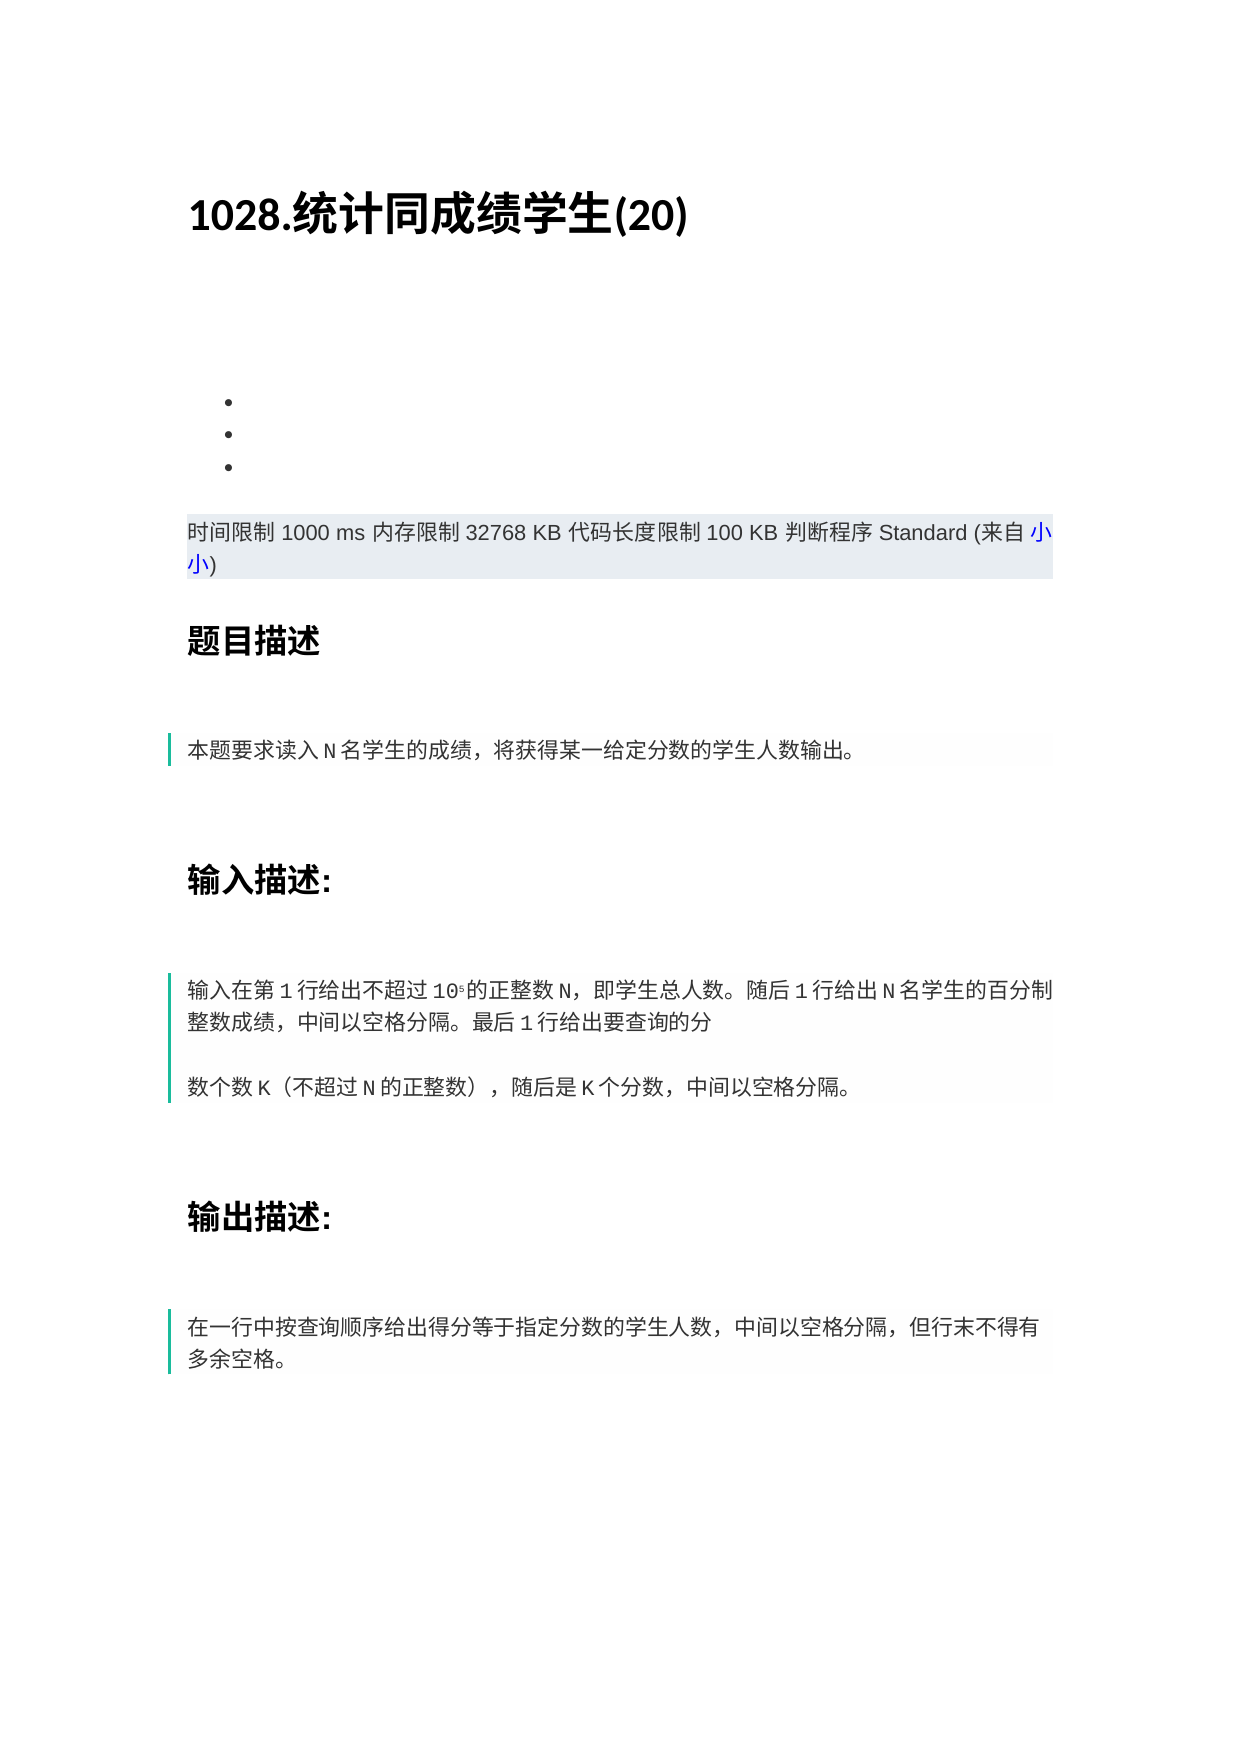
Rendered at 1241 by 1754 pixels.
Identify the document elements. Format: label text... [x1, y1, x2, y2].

text 在一行中按查询顺序给出得分等于指定分数的学生人数，中间以空格分隔，但行末不得有多余空格。 [171, 1309, 1053, 1374]
text 输入在第1行给出不超过105的正整数N，即学生总人数。随后1行给出N名学生的百分制整数成绩，中间以空格分隔。最后1行给出要查询的分 数个数K（不超过N的正整数），随后是K个分数，中间以空格分隔。 [171, 973, 1053, 1103]
text 本题要求读入N名学生的成绩，将获得某一给定分数的学生人数输出。 [171, 733, 1053, 766]
subtitle 输出描述: [187, 1182, 1053, 1247]
subtitle 输入描述: [187, 845, 1053, 910]
subtitle 1028.统计同成绩学生(20) [187, 162, 1053, 259]
text 时间限制 1000 ms 内存限制 32768 KB 代码长度限制 100 KB 判断程序 Standard (来自 小小) [187, 514, 1053, 579]
subtitle 题目描述 [187, 606, 1053, 671]
